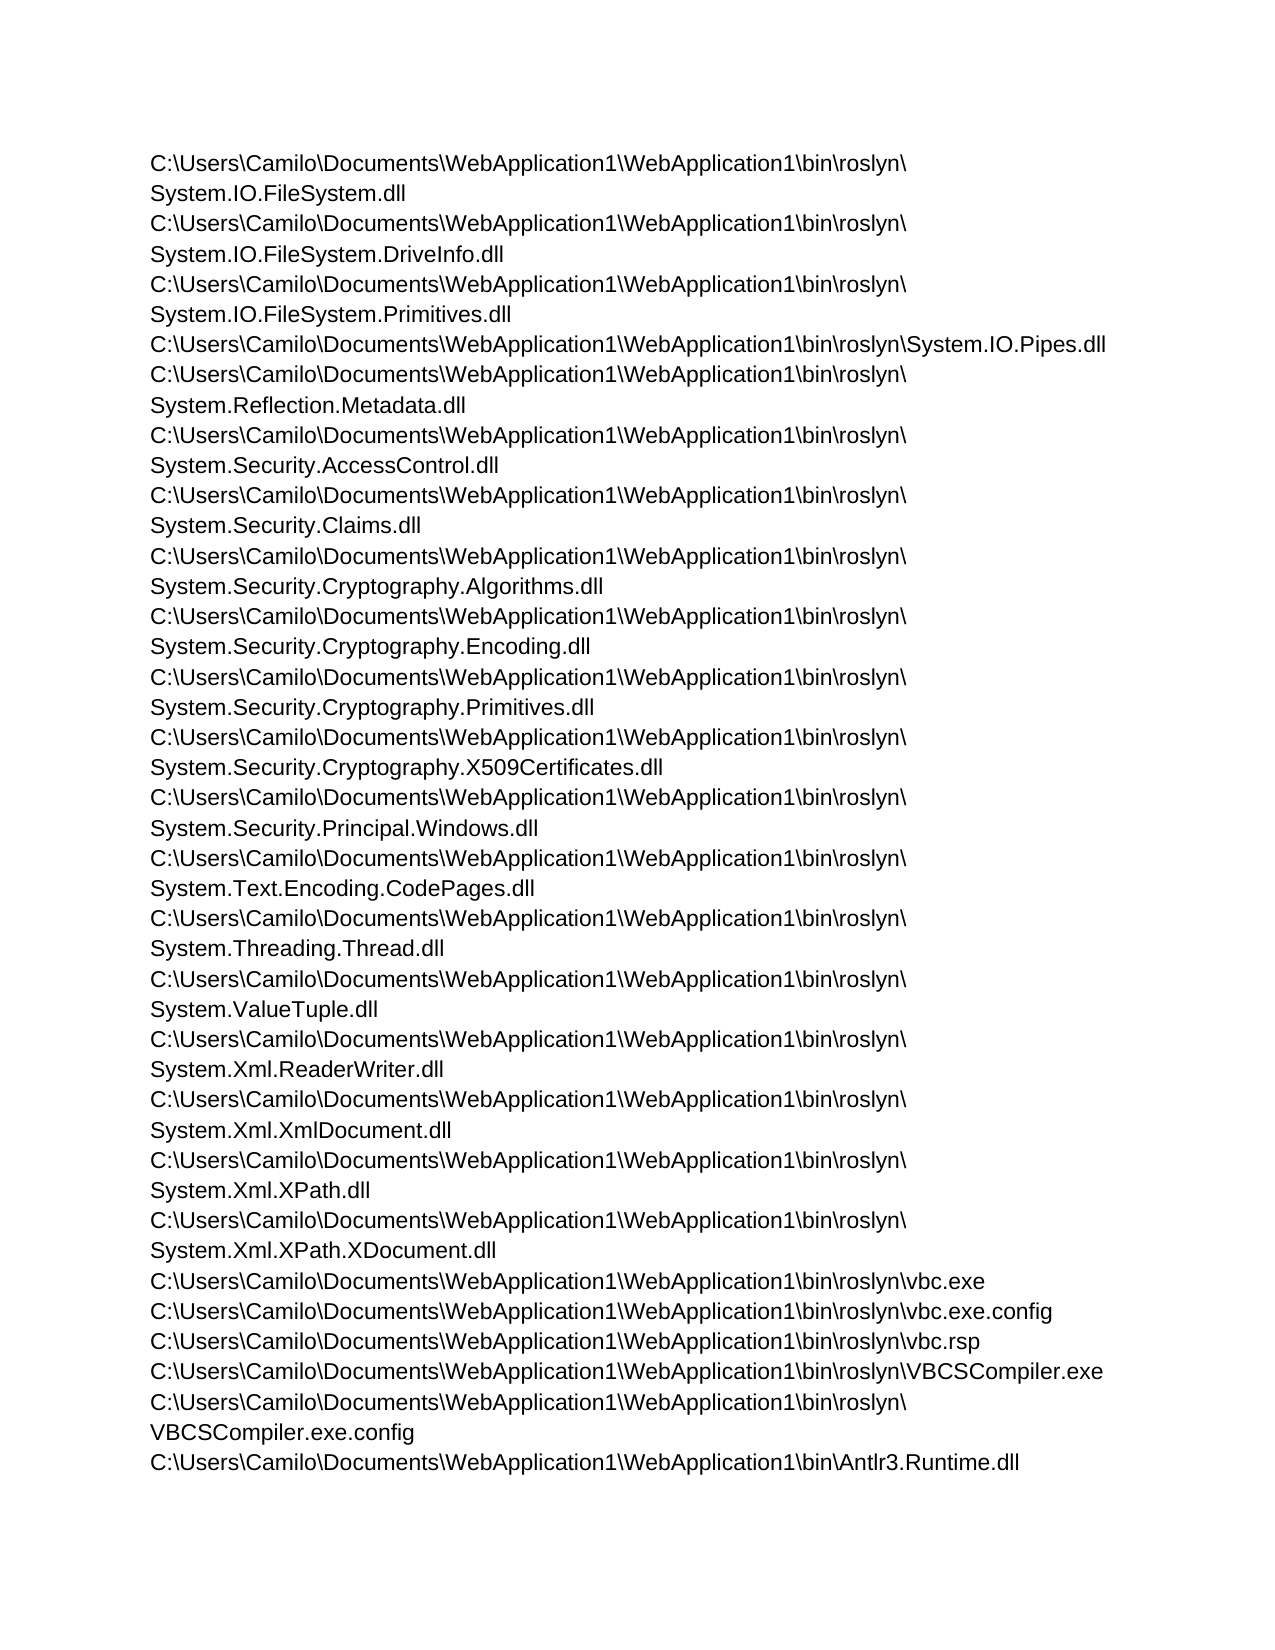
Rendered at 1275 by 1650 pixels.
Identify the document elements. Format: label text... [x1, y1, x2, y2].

text C:\Users\Camilo\Documents\WebApplication1\WebApplication1\bin\roslyn\System.Security.Cryptography.Algorithms.dll [150, 543, 1125, 599]
text C:\Users\Camilo\Documents\WebApplication1\WebApplication1\bin\roslyn\System.Text.Encoding.CodePages.dll [150, 845, 1125, 901]
text C:\Users\Camilo\Documents\WebApplication1\WebApplication1\bin\roslyn\VBCSCompiler.exe [150, 1358, 1125, 1385]
text C:\Users\Camilo\Documents\WebApplication1\WebApplication1\bin\roslyn\System.Security.Claims.dll [150, 482, 1125, 539]
text C:\Users\Camilo\Documents\WebApplication1\WebApplication1\bin\roslyn\System.Security.Cryptography.X509Certificates.dll [150, 724, 1125, 781]
text C:\Users\Camilo\Documents\WebApplication1\WebApplication1\bin\roslyn\System.IO.FileSystem.Primitives.dll [150, 271, 1125, 327]
text C:\Users\Camilo\Documents\WebApplication1\WebApplication1\bin\roslyn\vbc.exe [150, 1268, 1125, 1294]
text C:\Users\Camilo\Documents\WebApplication1\WebApplication1\bin\roslyn\VBCSCompiler.exe.config [150, 1388, 1125, 1445]
text C:\Users\Camilo\Documents\WebApplication1\WebApplication1\bin\roslyn\System.Security.Cryptography.Primitives.dll [150, 663, 1125, 720]
text C:\Users\Camilo\Documents\WebApplication1\WebApplication1\bin\roslyn\System.Xml.ReaderWriter.dll [150, 1026, 1125, 1083]
text C:\Users\Camilo\Documents\WebApplication1\WebApplication1\bin\roslyn\System.Xml.XPath.dll [150, 1147, 1125, 1203]
text C:\Users\Camilo\Documents\WebApplication1\WebApplication1\bin\roslyn\System.IO.FileSystem.DriveInfo.dll [150, 210, 1125, 267]
text C:\Users\Camilo\Documents\WebApplication1\WebApplication1\bin\roslyn\System.Xml.XPath.XDocument.dll [150, 1207, 1125, 1264]
text C:\Users\Camilo\Documents\WebApplication1\WebApplication1\bin\roslyn\System.Threading.Thread.dll [150, 905, 1125, 962]
text C:\Users\Camilo\Documents\WebApplication1\WebApplication1\bin\roslyn\System.ValueTuple.dll [150, 966, 1125, 1022]
text C:\Users\Camilo\Documents\WebApplication1\WebApplication1\bin\roslyn\vbc.rsp [150, 1328, 1125, 1354]
text C:\Users\Camilo\Documents\WebApplication1\WebApplication1\bin\roslyn\System.Security.Cryptography.Encoding.dll [150, 603, 1125, 660]
text C:\Users\Camilo\Documents\WebApplication1\WebApplication1\bin\roslyn\System.Xml.XmlDocument.dll [150, 1086, 1125, 1143]
text C:\Users\Camilo\Documents\WebApplication1\WebApplication1\bin\roslyn\System.Security.AccessControl.dll [150, 422, 1125, 478]
text C:\Users\Camilo\Documents\WebApplication1\WebApplication1\bin\roslyn\System.Reflection.Metadata.dll [150, 361, 1125, 418]
text C:\Users\Camilo\Documents\WebApplication1\WebApplication1\bin\roslyn\System.Security.Principal.Windows.dll [150, 784, 1125, 841]
text C:\Users\Camilo\Documents\WebApplication1\WebApplication1\bin\roslyn\System.IO.Pipes.dll [150, 331, 1125, 358]
text C:\Users\Camilo\Documents\WebApplication1\WebApplication1\bin\roslyn\vbc.exe.config [150, 1298, 1125, 1324]
text C:\Users\Camilo\Documents\WebApplication1\WebApplication1\bin\Antlr3.Runtime.dll [150, 1449, 1125, 1475]
text C:\Users\Camilo\Documents\WebApplication1\WebApplication1\bin\roslyn\System.IO.FileSystem.dll [150, 150, 1125, 207]
